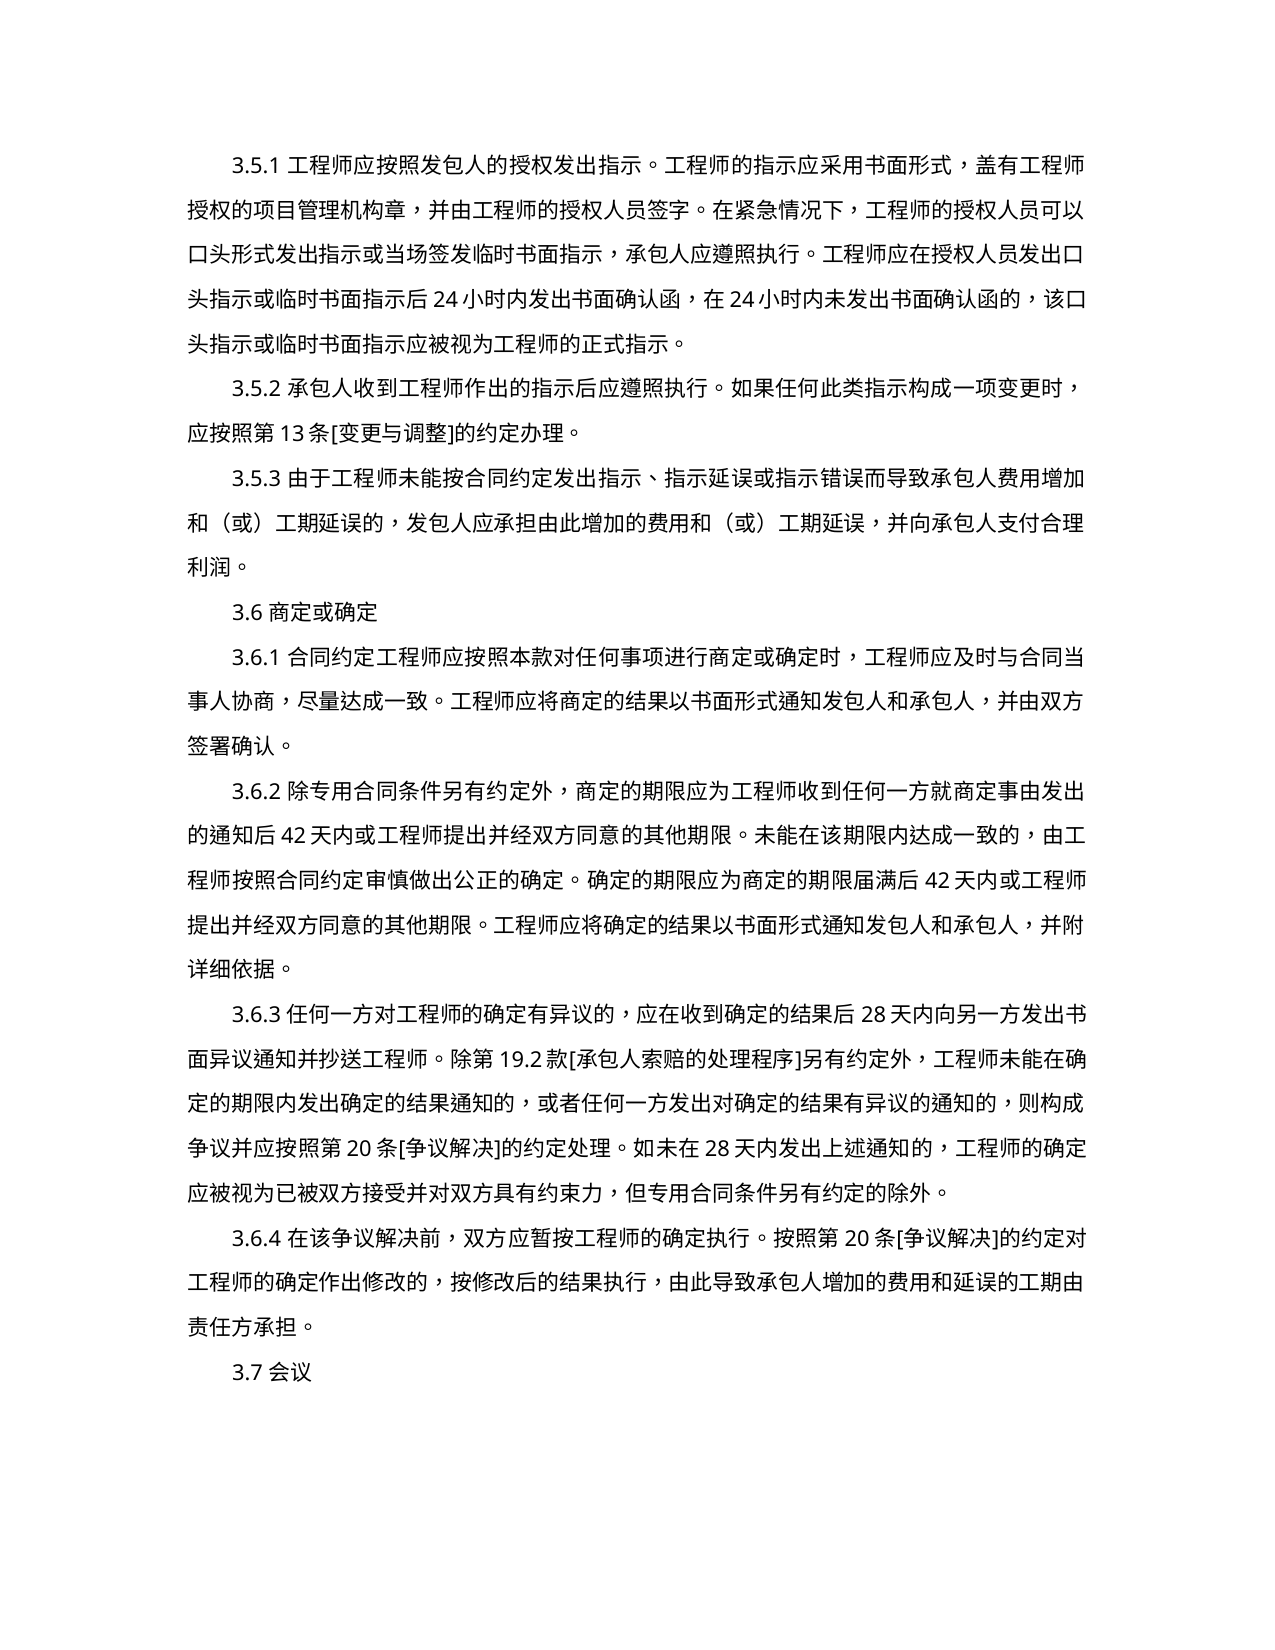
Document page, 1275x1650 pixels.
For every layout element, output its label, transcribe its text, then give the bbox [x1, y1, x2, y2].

text 3.5.3 由于工程师未能按合同约定发出指示、指示延误或指示错误而导致承包人费用增加和（或）工期延误的，发包人应承担由此增加的费用和（或）工期延误，并向承包人支付合理利润。 [187, 463, 1087, 582]
text 3.6.1 合同约定工程师应按照本款对任何事项进行商定或确定时，工程师应及时与合同当事人协商，尽量达成一致。工程师应将商定的结果以书面形式通知发包人和承包人，并由双方签署确认。 [187, 642, 1087, 761]
text 3.6.3 任何一方对工程师的确定有异议的，应在收到确定的结果后28天内向另一方发出书面异议通知并抄送工程师。除第19.2款[承包人索赔的处理程序]另有约定外，工程师未能在确定的期限内发出确定的结果通知的，或者任何一方发出对确定的结果有异议的通知的，则构成争议并应按照第20条[争议解决]的约定处理。如未在28天内发出上述通知的，工程师的确定应被视为已被双方接受并对双方具有约束力，但专用合同条件另有约定的除外。 [187, 999, 1087, 1208]
text 3.5.1 工程师应按照发包人的授权发出指示。工程师的指示应采用书面形式，盖有工程师授权的项目管理机构章，并由工程师的授权人员签字。在紧急情况下，工程师的授权人员可以口头形式发出指示或当场签发临时书面指示，承包人应遵照执行。工程师应在授权人员发出口头指示或临时书面指示后24小时内发出书面确认函，在24小时内未发出书面确认函的，该口头指示或临时书面指示应被视为工程师的正式指示。 [187, 150, 1087, 358]
text 3.7 会议 [187, 1357, 1087, 1386]
text 3.6.4 在该争议解决前，双方应暂按工程师的确定执行。按照第20条[争议解决]的约定对工程师的确定作出修改的，按修改后的结果执行，由此导致承包人增加的费用和延误的工期由责任方承担。 [187, 1222, 1087, 1342]
text 3.6.2 除专用合同条件另有约定外，商定的期限应为工程师收到任何一方就商定事由发出的通知后42天内或工程师提出并经双方同意的其他期限。未能在该期限内达成一致的，由工程师按照合同约定审慎做出公正的确定。确定的期限应为商定的期限届满后42天内或工程师提出并经双方同意的其他期限。工程师应将确定的结果以书面形式通知发包人和承包人，并附详细依据。 [187, 776, 1087, 984]
text 3.6 商定或确定 [187, 597, 1087, 627]
text 3.5.2 承包人收到工程师作出的指示后应遵照执行。如果任何此类指示构成一项变更时，应按照第13条[变更与调整]的约定办理。 [187, 373, 1087, 448]
